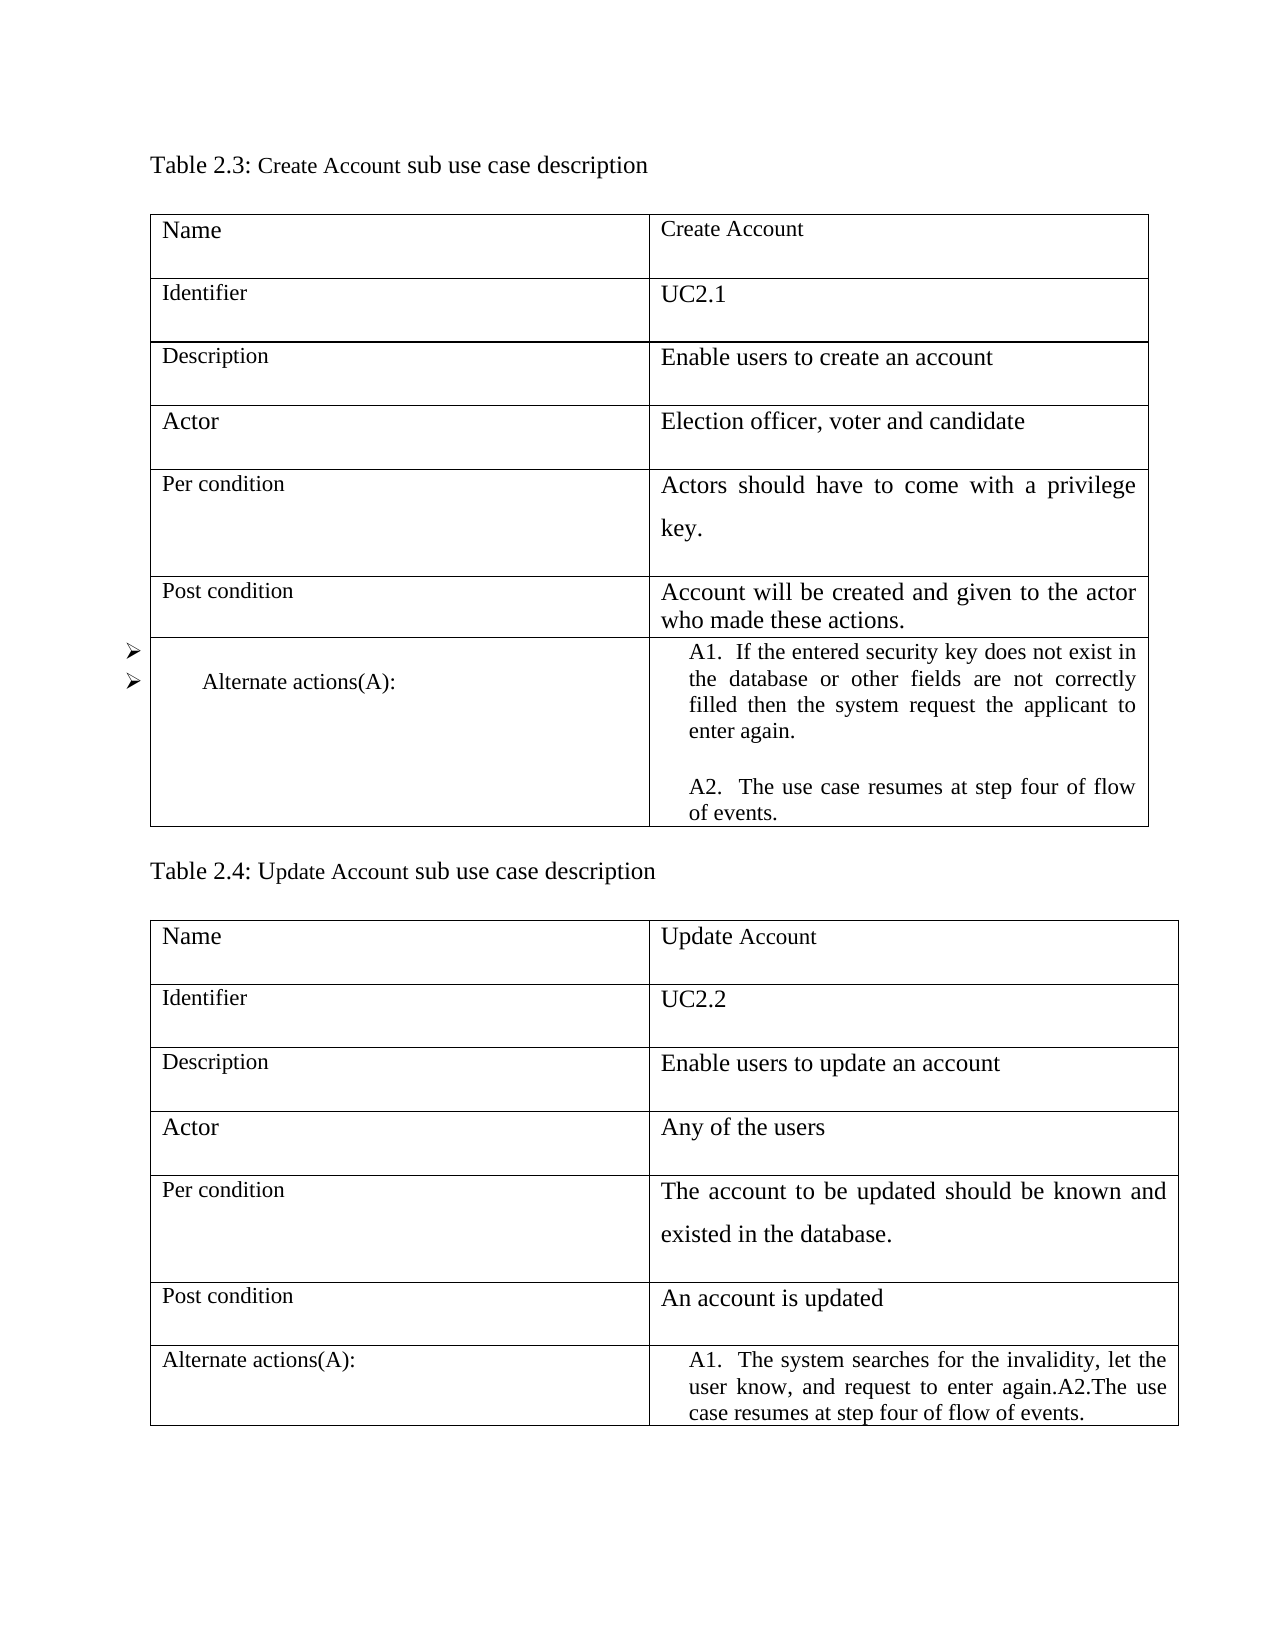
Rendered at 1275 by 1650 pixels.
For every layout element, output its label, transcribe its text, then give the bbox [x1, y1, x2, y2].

table_header Create Account [650, 215, 1148, 278]
table_cell Enable users to create an account [650, 343, 1148, 405]
table_cell Actors should have to come with a privilege key. [650, 470, 1148, 576]
table_cell Identifier [151, 985, 649, 1047]
text Table 2.4: Update Account sub use case description [150, 856, 1125, 884]
table_cell UC2.2 [650, 985, 1178, 1047]
table_cell Per condition [151, 1176, 649, 1282]
table_cell Actor [151, 1112, 649, 1175]
table_cell An account is updated [650, 1283, 1178, 1345]
table_cell UC2.1 [650, 279, 1148, 341]
table_cell A1. The system searches for the invalidity, let the user know, and request to enter again.A2.The use case resumes at step four of flow of events. [650, 1346, 1178, 1425]
table_cell Per condition [151, 470, 649, 576]
table_cell Post condition [151, 1283, 649, 1345]
table_cell Post condition [151, 577, 649, 637]
table_header Update Account [650, 921, 1178, 983]
table_cell Alternate actions(A): [151, 638, 649, 826]
table_cell A1. If the entered security key does not exist in the database or other fields are not correctly filled then the system request the applicant to enter again. A2. The use case resumes at step four of flow of events. [650, 638, 1148, 826]
table_header Name [151, 921, 649, 983]
table_cell Any of the users [650, 1112, 1178, 1175]
table_header Name [151, 215, 649, 278]
table_cell Description [151, 343, 649, 405]
table_cell Alternate actions(A): [151, 1346, 649, 1425]
text Table 2.3: Create Account sub use case description [150, 150, 1125, 179]
table_cell Description [151, 1048, 649, 1111]
table_cell Actor [151, 406, 649, 469]
table_cell Identifier [151, 279, 649, 341]
table_cell Enable users to update an account [650, 1048, 1178, 1111]
table_cell Election officer, voter and candidate [650, 406, 1148, 469]
table_cell The account to be updated should be known and existed in the database. [650, 1176, 1178, 1282]
table_cell Account will be created and given to the actor who made these actions. [650, 577, 1148, 637]
